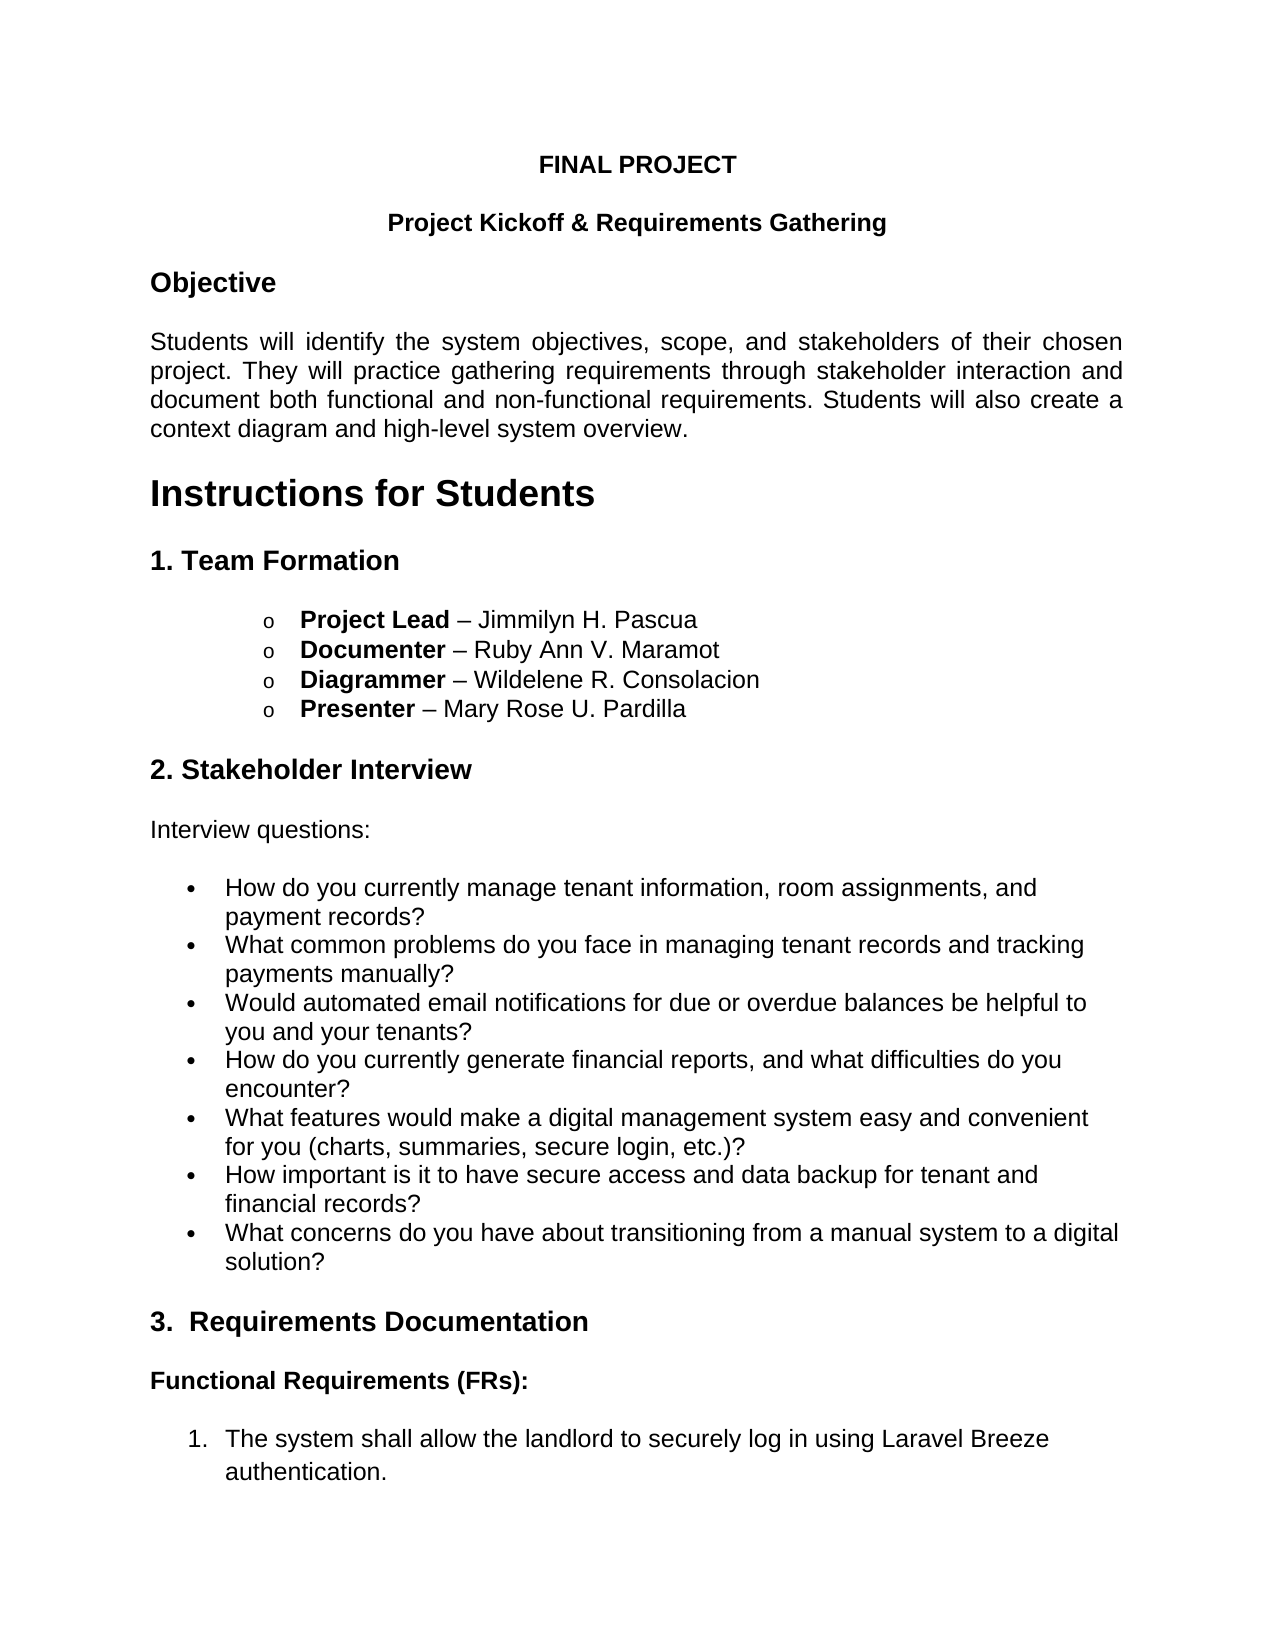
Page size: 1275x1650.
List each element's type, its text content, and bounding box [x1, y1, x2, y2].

list Diagrammer – Wildelene R. Consolacion [262, 665, 1125, 694]
list What concerns do you have about transitioning from a manual system to a digital solution? [187, 1218, 1125, 1275]
text Functional Requirements (FRs): [150, 1366, 1125, 1395]
list The system shall allow the landlord to securely log in using Laravel Breeze authentication. [187, 1424, 1125, 1486]
text 1. Team Formation [150, 544, 1125, 576]
text Students will identify the system objectives, scope, and stakeholders of their chosen project. They will practice gathering requirements through stakeholder interaction and document both functional and non-functional requirements. Students will also create a context diagram and high-level system overview. [150, 327, 1125, 442]
text 2. Stakeholder Interview [150, 753, 1125, 786]
text 3. Requirements Documentation [150, 1304, 1125, 1337]
list How do you currently manage tenant information, room assignments, and payment records? [187, 873, 1125, 930]
list Documenter – Ruby Ann V. Maramot [262, 635, 1125, 665]
text Project Kickoff & Requirements Gathering [150, 208, 1125, 237]
text FINAL PROJECT [150, 150, 1125, 179]
list How important is it to have secure access and data backup for tenant and financial records? [187, 1160, 1125, 1218]
text Instructions for Students [150, 472, 1125, 515]
list What common problems do you face in managing tenant records and tracking payments manually? [187, 930, 1125, 988]
list Project Lead – Jimmilyn H. Pascua [262, 605, 1125, 635]
text Objective [150, 266, 1125, 298]
list What features would make a digital management system easy and convenient for you (charts, summaries, secure login, etc.)? [187, 1103, 1125, 1160]
list How do you currently generate financial reports, and what difficulties do you encounter? [187, 1045, 1125, 1103]
text Interview questions: [150, 815, 1125, 844]
list Would automated email notifications for due or overdue balances be helpful to you and your tenants? [187, 988, 1125, 1045]
list Presenter – Mary Rose U. Pardilla [262, 694, 1125, 724]
